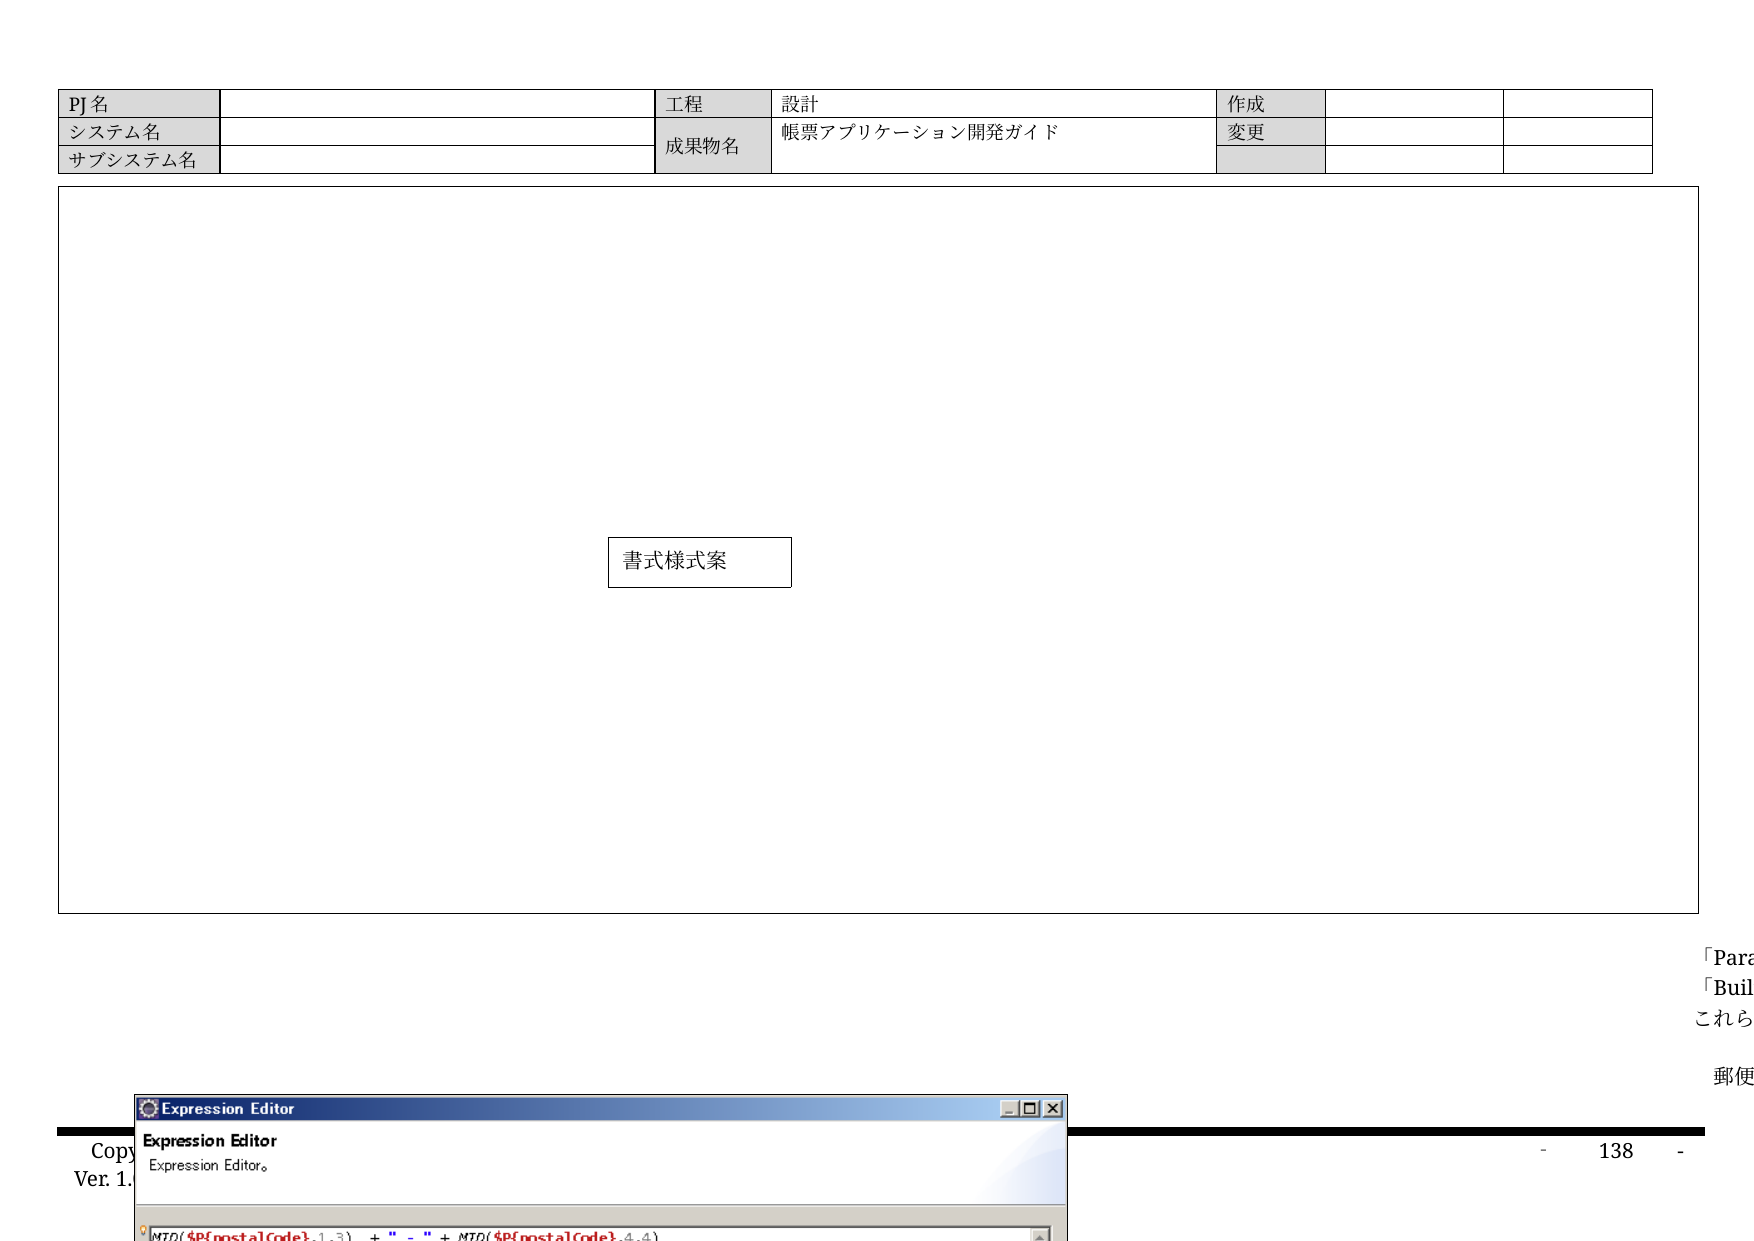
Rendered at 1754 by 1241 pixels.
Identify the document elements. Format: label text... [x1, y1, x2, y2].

picture [135, 1095, 1067, 1241]
